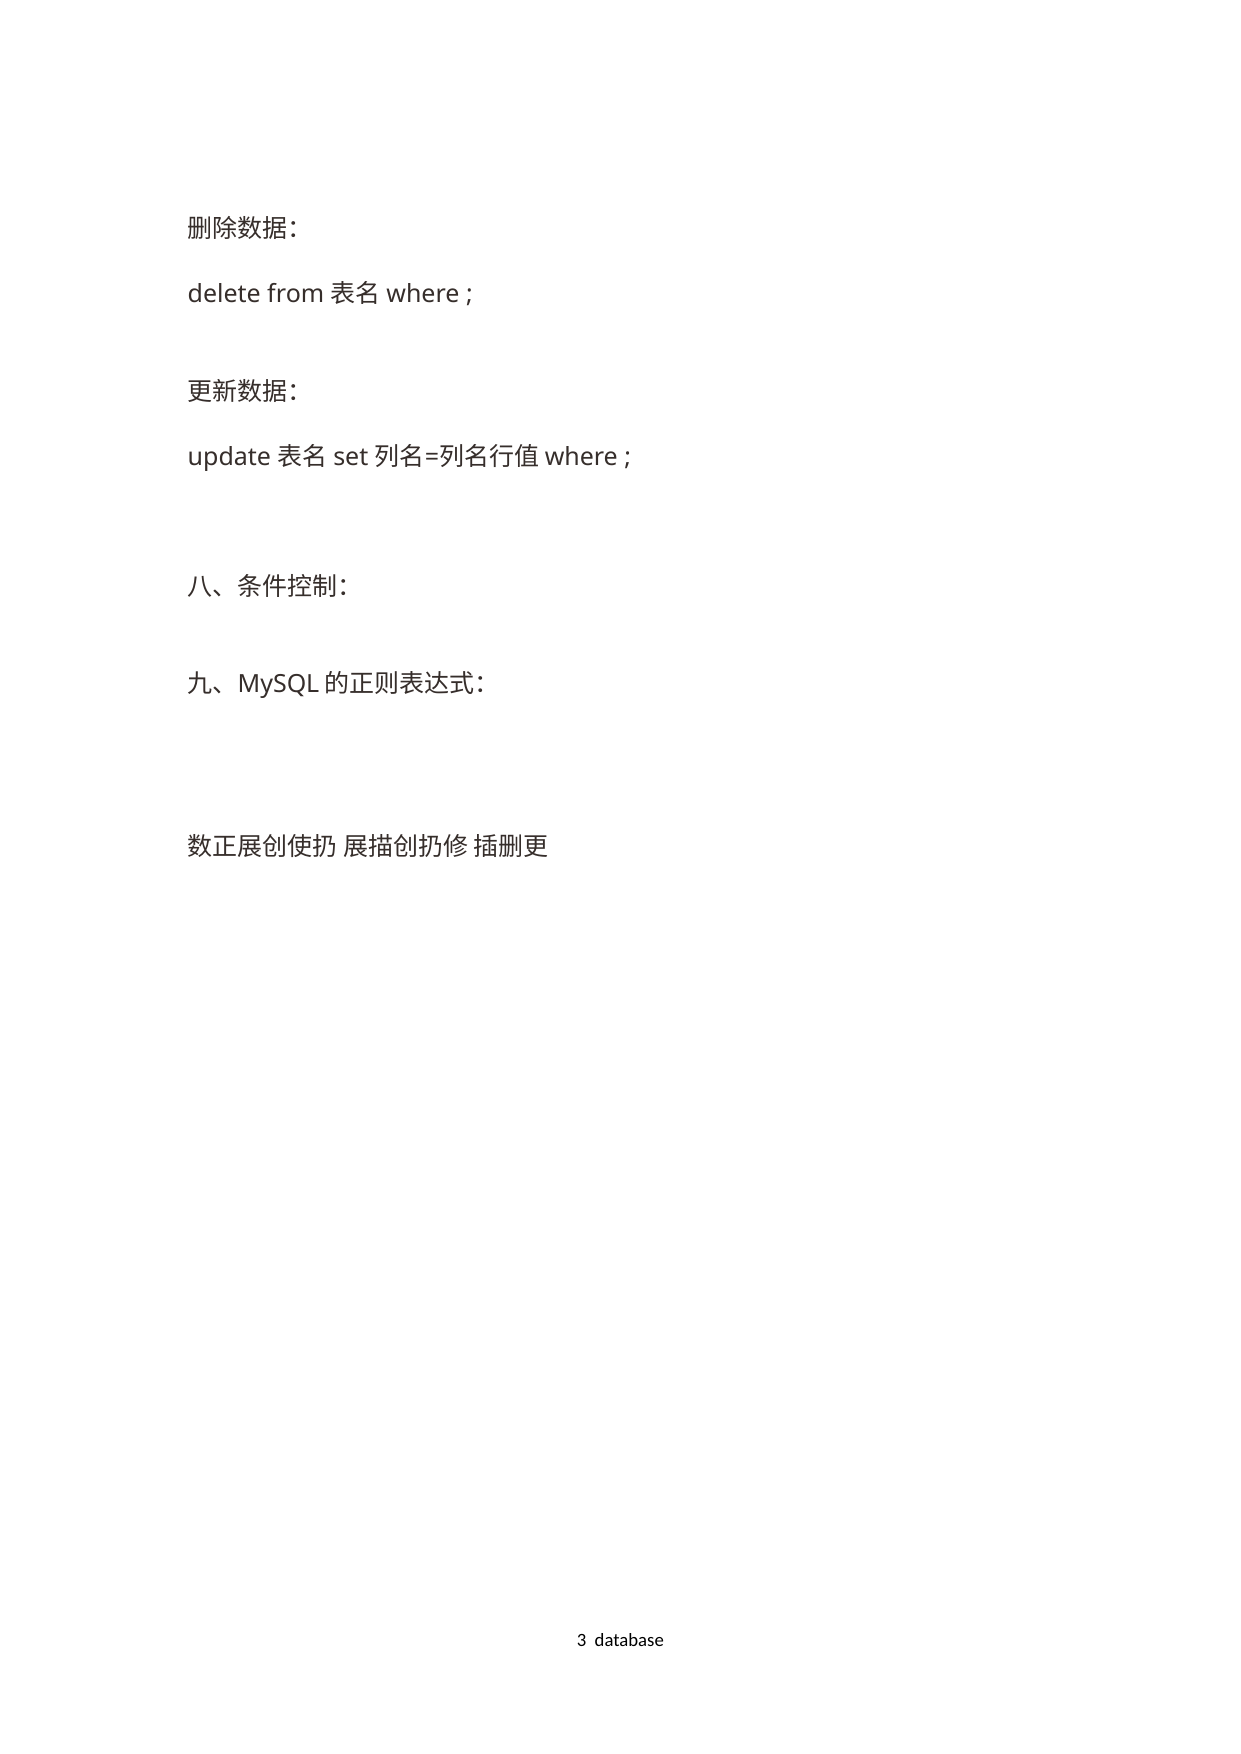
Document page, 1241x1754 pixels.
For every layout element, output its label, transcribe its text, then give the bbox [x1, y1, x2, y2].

text 数正展创使扔 展描创扔修 插删更 [187, 812, 1053, 877]
text 九、MySQL的正则表达式： [187, 649, 1053, 714]
text delete from 表名 where ; [187, 259, 1053, 324]
text 更新数据： [187, 357, 1053, 422]
text 八、条件控制： [187, 552, 1053, 617]
text update 表名 set 列名=列名行值 where ; [187, 422, 1053, 487]
text 删除数据： [187, 194, 1053, 259]
